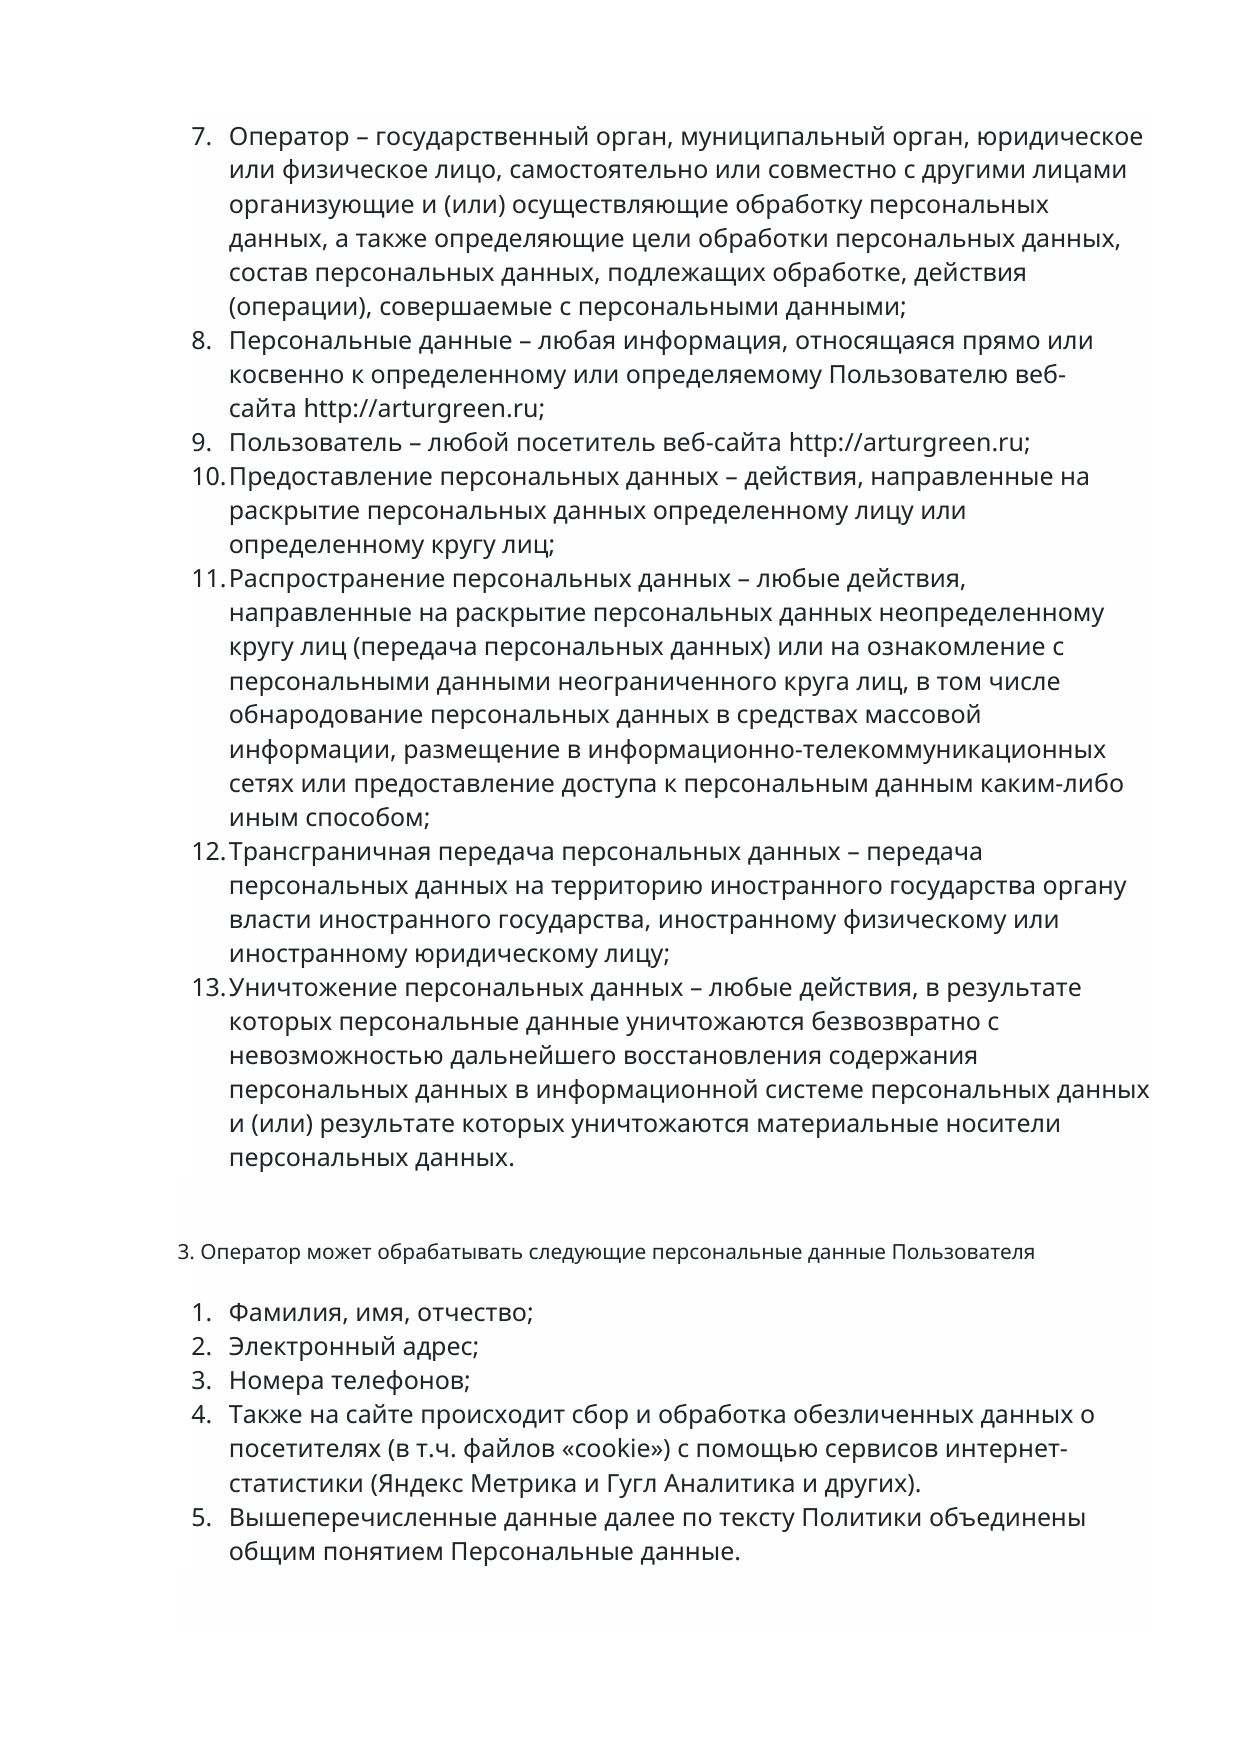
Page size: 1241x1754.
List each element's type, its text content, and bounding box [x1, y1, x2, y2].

list Также на сайте происходит сбор и обработка обезличенных данных о посетителях (в т.ч. файлов «cookie») с помощью сервисов интернет-статистики (Яндекс Метрика и Гугл Аналитика и других). [191, 1397, 1152, 1499]
list Фамилия, имя, отчество; [191, 1295, 1152, 1329]
list Уничтожение персональных данных – любые действия, в результате которых персональные данные уничтожаются безвозвратно с невозможностью дальнейшего восстановления содержания персональных данных в информационной системе персональных данных и (или) результате которых уничтожаются материальные носители персональных данных. [191, 970, 1152, 1174]
list Оператор – государственный орган, муниципальный орган, юридическое или физическое лицо, самостоятельно или совместно с другими лицами организующие и (или) осуществляющие обработку персональных данных, а также определяющие цели обработки персональных данных, состав персональных данных, подлежащих обработке, действия (операции), совершаемые с персональными данными; [191, 118, 1152, 322]
text 3. Оператор может обрабатывать следующие персональные данные Пользователя [177, 1237, 1152, 1266]
list Трансграничная передача персональных данных – передача персональных данных на территорию иностранного государства органу власти иностранного государства, иностранному физическому или иностранному юридическому лицу; [191, 833, 1152, 970]
list Распространение персональных данных – любые действия, направленные на раскрытие персональных данных неопределенному кругу лиц (передача персональных данных) или на ознакомление с персональными данными неограниченного круга лиц, в том числе обнародование персональных данных в средствах массовой информации, размещение в информационно-телекоммуникационных сетях или предоставление доступа к персональным данным каким-либо иным способом; [191, 561, 1152, 833]
list Пользователь – любой посетитель веб-сайта http://arturgreen.ru; [191, 425, 1152, 459]
list Предоставление персональных данных – действия, направленные на раскрытие персональных данных определенному лицу или определенному кругу лиц; [191, 459, 1152, 561]
list Персональные данные – любая информация, относящаяся прямо или косвенно к определенному или определяемому Пользователю веб-сайта http://arturgreen.ru; [191, 322, 1152, 425]
list Номера телефонов; [191, 1363, 1152, 1397]
list Вышеперечисленные данные далее по тексту Политики объединены общим понятием Персональные данные. [191, 1499, 1152, 1567]
list Электронный адрес; [191, 1329, 1152, 1363]
